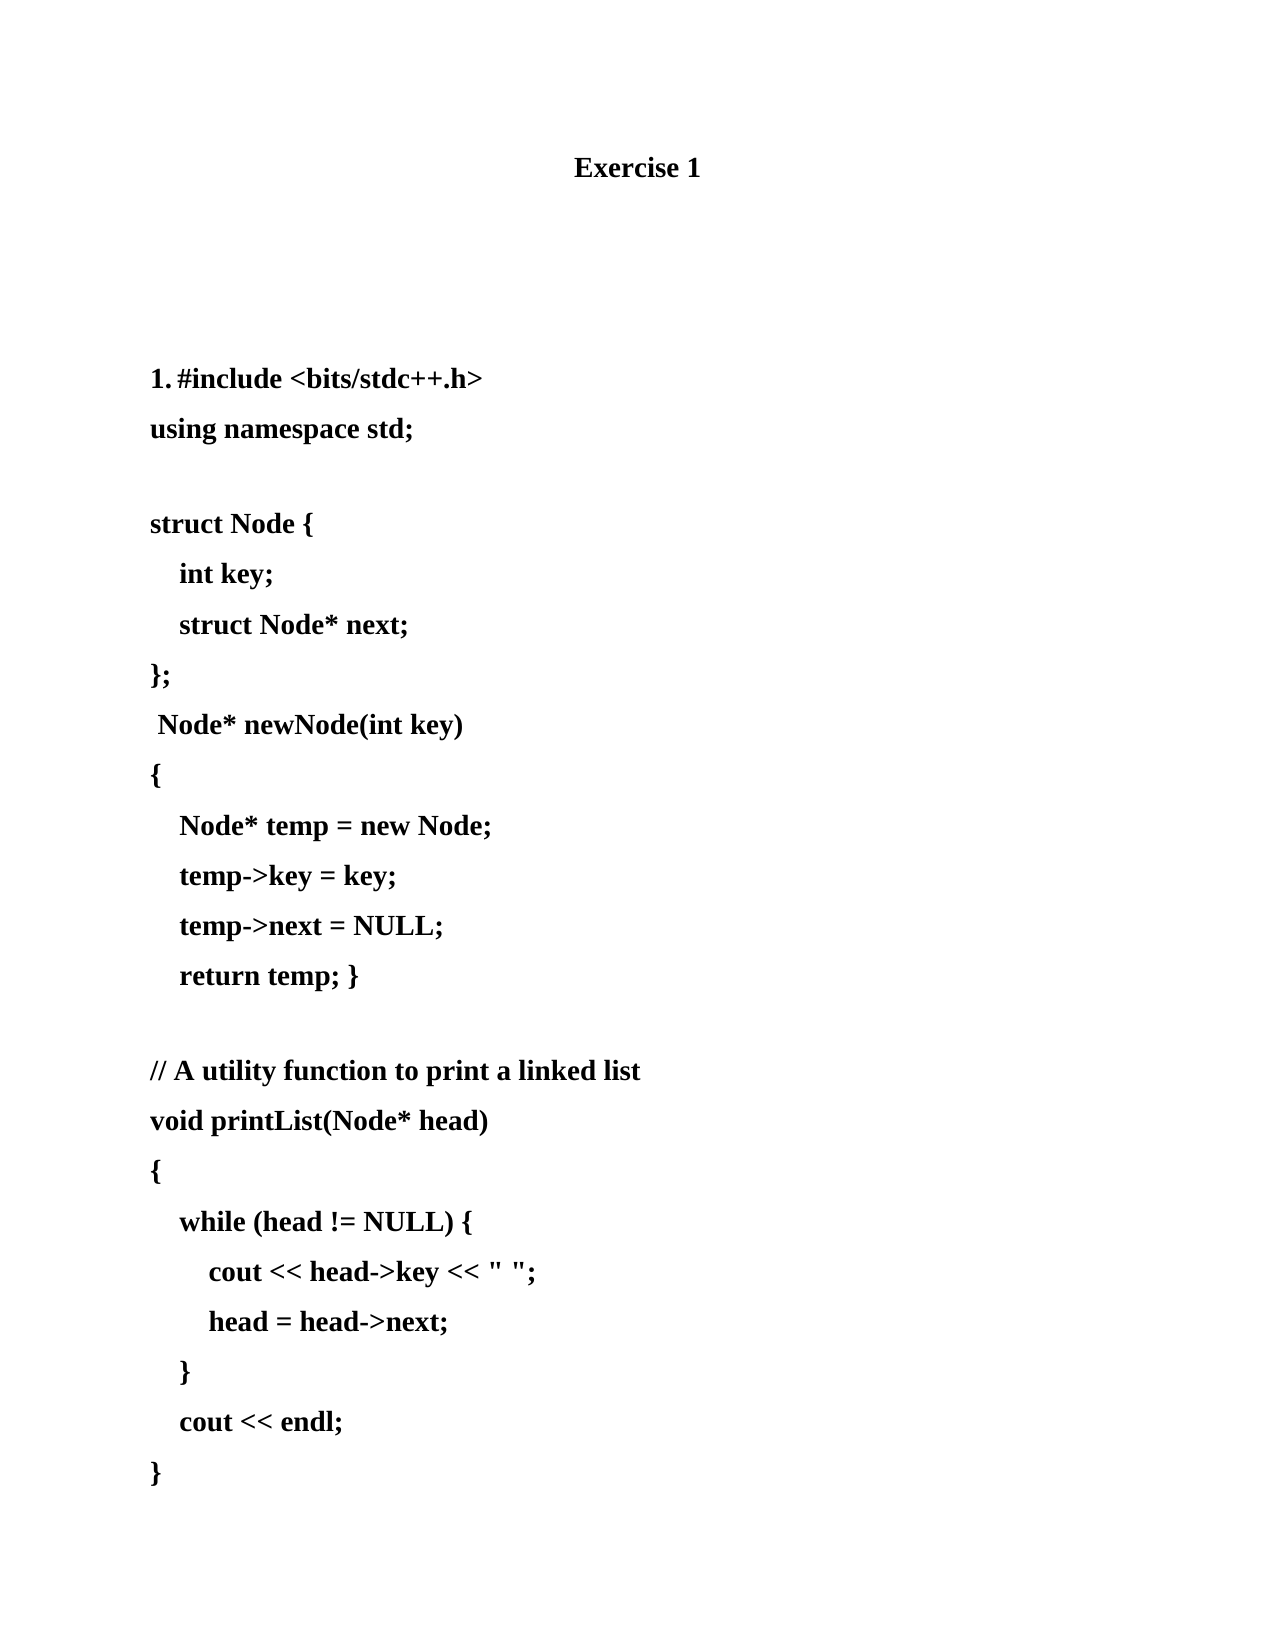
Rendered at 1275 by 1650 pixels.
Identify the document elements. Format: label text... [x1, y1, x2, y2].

text cout << head->key << " "; [150, 1254, 1125, 1287]
text struct Node { [150, 506, 1125, 540]
text return temp; } [150, 958, 1125, 992]
text // A utility function to print a linked list [150, 1053, 1125, 1087]
text temp->key = key; [150, 858, 1125, 891]
text }; [150, 657, 1125, 691]
text Exercise 1 [150, 150, 1125, 183]
text { [150, 757, 1125, 791]
text void printList(Node* head) [150, 1103, 1125, 1137]
text int key; [150, 557, 1125, 590]
text using namespace std; [150, 411, 1125, 445]
text temp->next = NULL; [150, 908, 1125, 942]
text } [150, 1455, 1125, 1488]
text struct Node* next; [150, 607, 1125, 640]
text while (head != NULL) { [150, 1204, 1125, 1237]
text 1. #include <bits/stdc++.h> [150, 361, 1125, 395]
text cout << endl; [150, 1404, 1125, 1438]
text Node* newNode(int key) [150, 707, 1125, 741]
text { [150, 1153, 1125, 1187]
text head = head->next; [150, 1304, 1125, 1338]
text Node* temp = new Node; [150, 808, 1125, 841]
text } [150, 1354, 1125, 1388]
